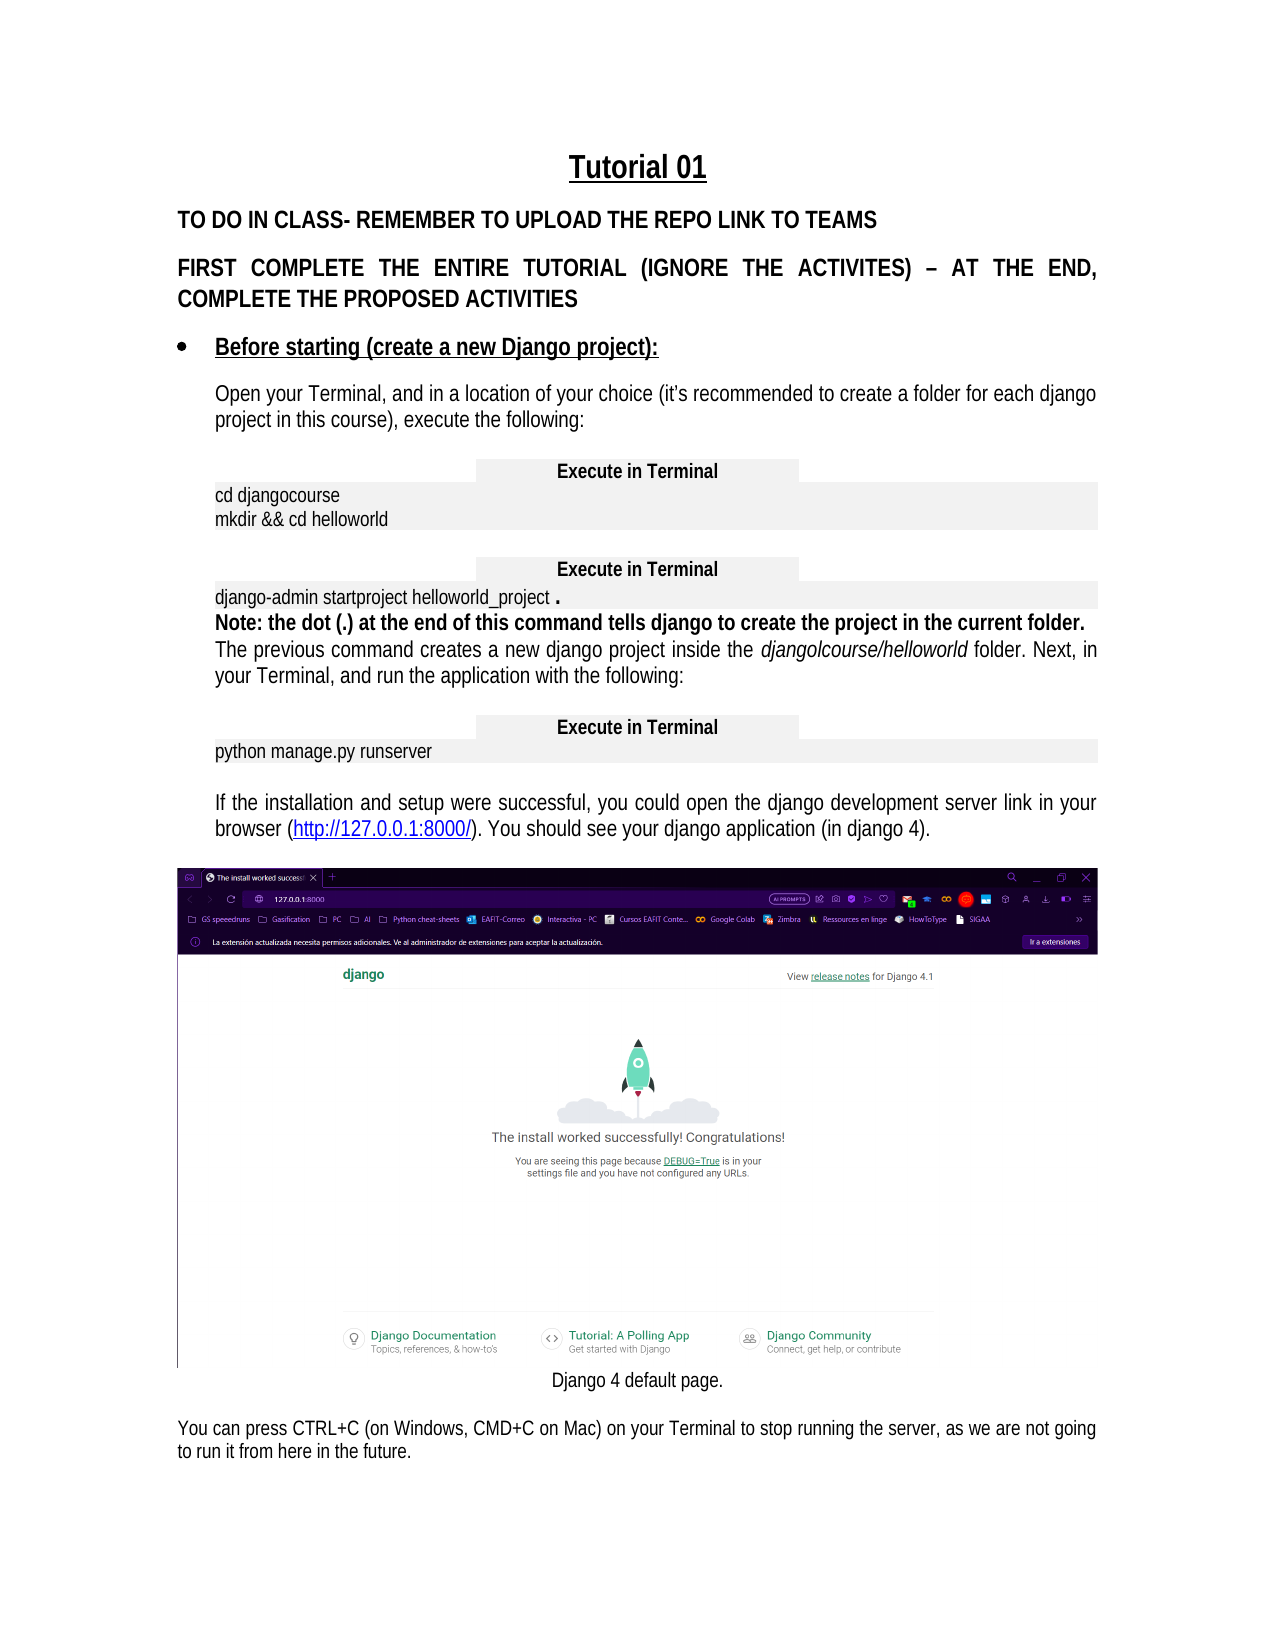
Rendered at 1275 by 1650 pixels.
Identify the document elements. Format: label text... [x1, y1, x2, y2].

text TO DO IN CLASS- REMEMBER TO UPLOAD THE REPO LINK TO TEAMS [177, 206, 1098, 234]
table_header Execute in Terminal [476, 715, 799, 739]
table_header Execute in Terminal [476, 557, 799, 581]
text You can press CTRL+C (on Windows, CMD+C on Mac) on your Terminal to stop running the server, as we are not going to run it from here in the future. [177, 1416, 1098, 1463]
text django-admin startproject helloworld_project . [215, 581, 1098, 609]
text python manage.py runserver [215, 739, 1098, 763]
picture [177, 868, 1098, 1368]
text Note: the dot (.) at the end of this command tells django to create the project in the current folder. [215, 609, 1098, 636]
text If the installation and setup were successful, you could open the django development server link in your browser (http://127.0.0.1:8000/). You should see your django application (in django 4). [215, 789, 1098, 842]
table_header Execute in Terminal [476, 459, 799, 482]
text Django 4 default page. [177, 1368, 1098, 1392]
text Tutorial 01 [177, 148, 1098, 186]
text The previous command creates a new django project inside the djangolcourse/helloworld folder. Next, in your Terminal, and run the application with the following: [215, 636, 1098, 688]
text FIRST COMPLETE THE ENTIRE TUTORIAL (IGNORE THE ACTIVITES) – AT THE END, COMPLETE THE PROPOSED ACTIVITIES [177, 253, 1098, 313]
text cd djangocourse mkdir && cd helloworld [215, 482, 1098, 530]
list Before starting (create a new Django project): [177, 332, 1098, 361]
text Open your Terminal, and in a location of your choice (it’s recommended to create a folder for each django project in this course), execute the following: [215, 379, 1098, 432]
